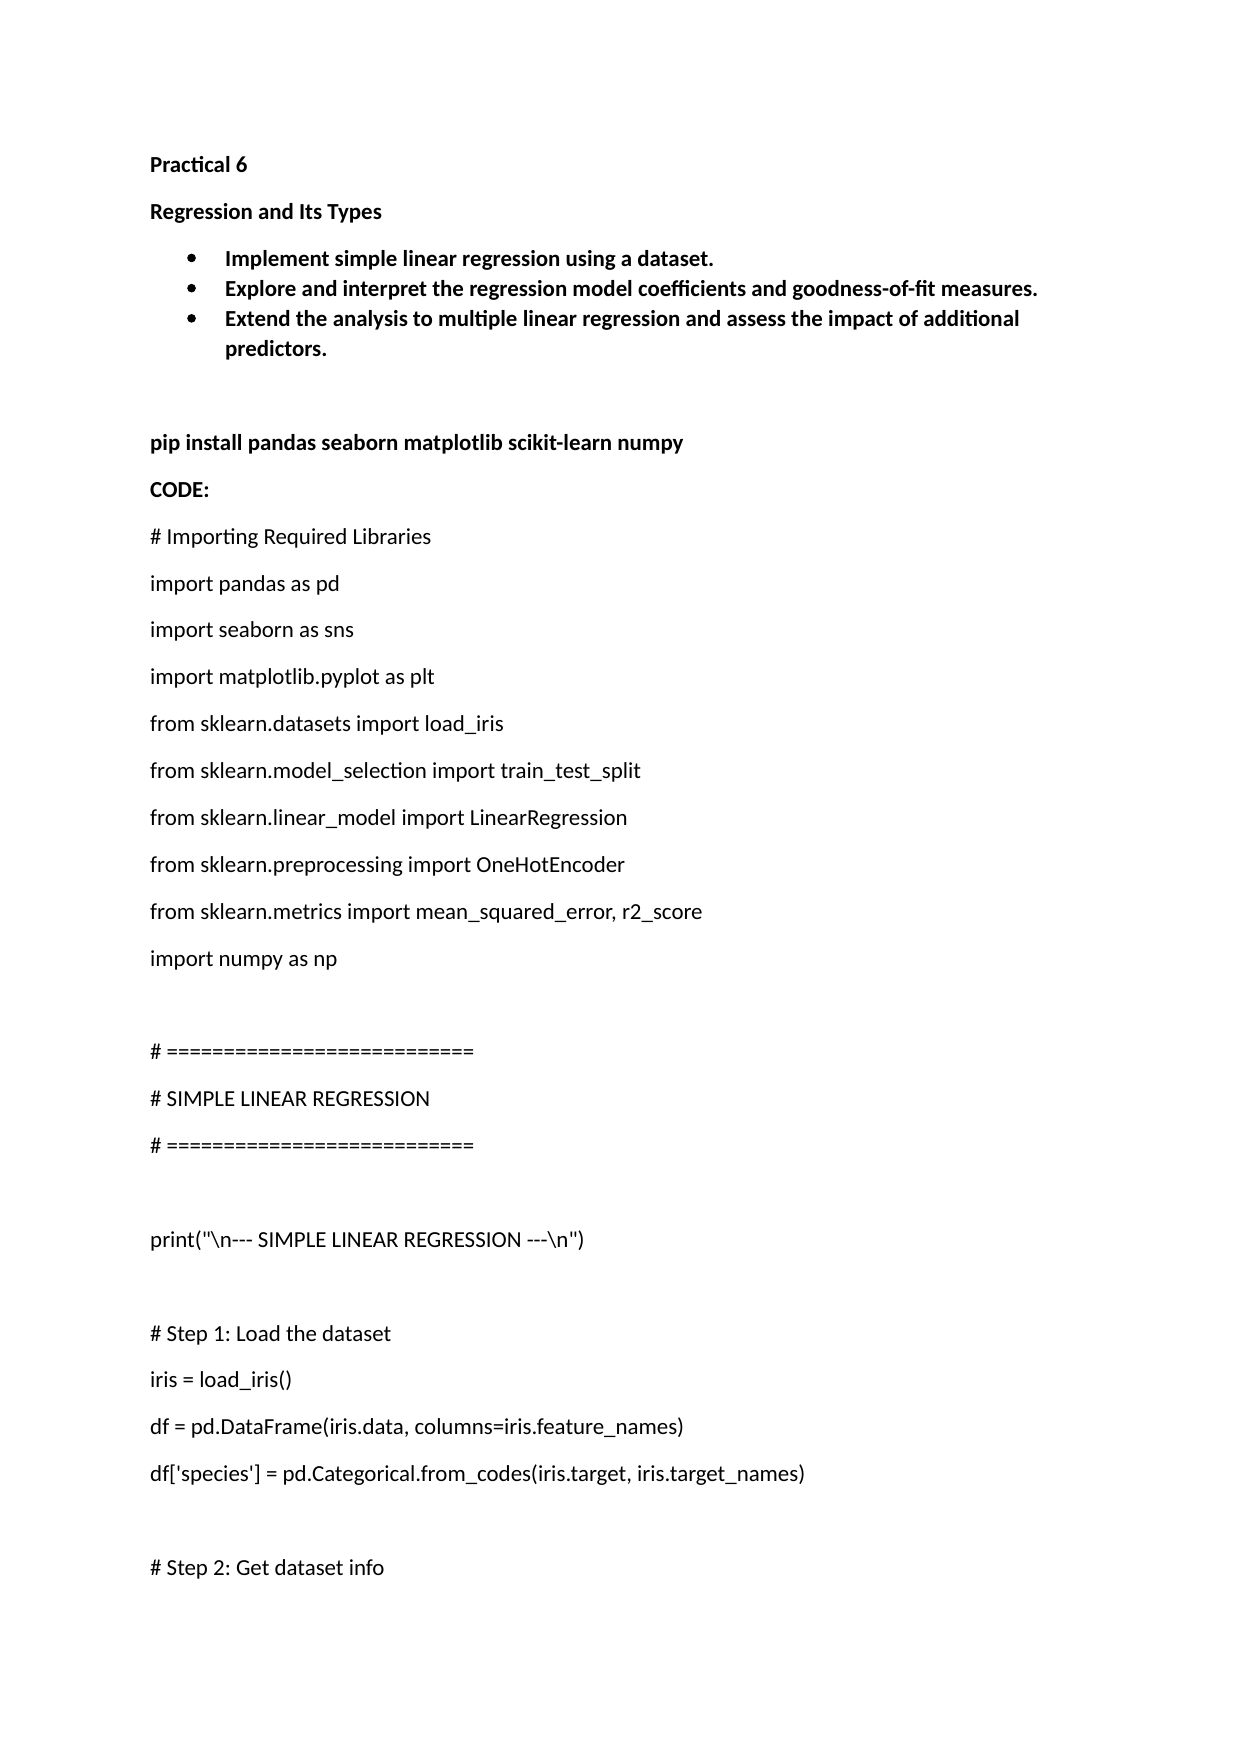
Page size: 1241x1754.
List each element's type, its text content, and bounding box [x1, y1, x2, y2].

text # =========================== [150, 1037, 1090, 1066]
text import pandas as pd [150, 569, 1090, 597]
text from sklearn.datasets import load_iris [150, 709, 1090, 737]
text # Importing Required Libraries [150, 522, 1090, 550]
text import numpy as np [150, 944, 1090, 972]
text from sklearn.model_selection import train_test_split [150, 756, 1090, 784]
text # =========================== [150, 1131, 1090, 1159]
text import seaborn as sns [150, 616, 1090, 644]
text iris = load_iris() [150, 1366, 1090, 1394]
text from sklearn.preprocessing import OneHotEncoder [150, 850, 1090, 878]
list Extend the analysis to multiple linear regression and assess the impact of additional predictors. [187, 304, 1090, 362]
text df['species'] = pd.Categorical.from_codes(iris.target, iris.target_names) [150, 1459, 1090, 1487]
text df = pd.DataFrame(iris.data, columns=iris.feature_names) [150, 1412, 1090, 1441]
text Regression and Its Types [150, 197, 1090, 225]
text import matplotlib.pyplot as plt [150, 662, 1090, 691]
text CODE: [150, 475, 1090, 503]
text from sklearn.linear_model import LinearRegression [150, 803, 1090, 831]
text Practical 6 [150, 150, 1090, 178]
text # Step 1: Load the dataset [150, 1319, 1090, 1347]
text from sklearn.metrics import mean_squared_error, r2_score [150, 897, 1090, 925]
list Implement simple linear regression using a dataset. [187, 244, 1090, 272]
text print("\n--- SIMPLE LINEAR REGRESSION ---\n") [150, 1225, 1090, 1253]
text # Step 2: Get dataset info [150, 1553, 1090, 1581]
text # SIMPLE LINEAR REGRESSION [150, 1084, 1090, 1112]
text pip install pandas seaborn matplotlib scikit-learn numpy [150, 428, 1090, 456]
list Explore and interpret the regression model coefficients and goodness-of-fit measures. [187, 274, 1090, 302]
